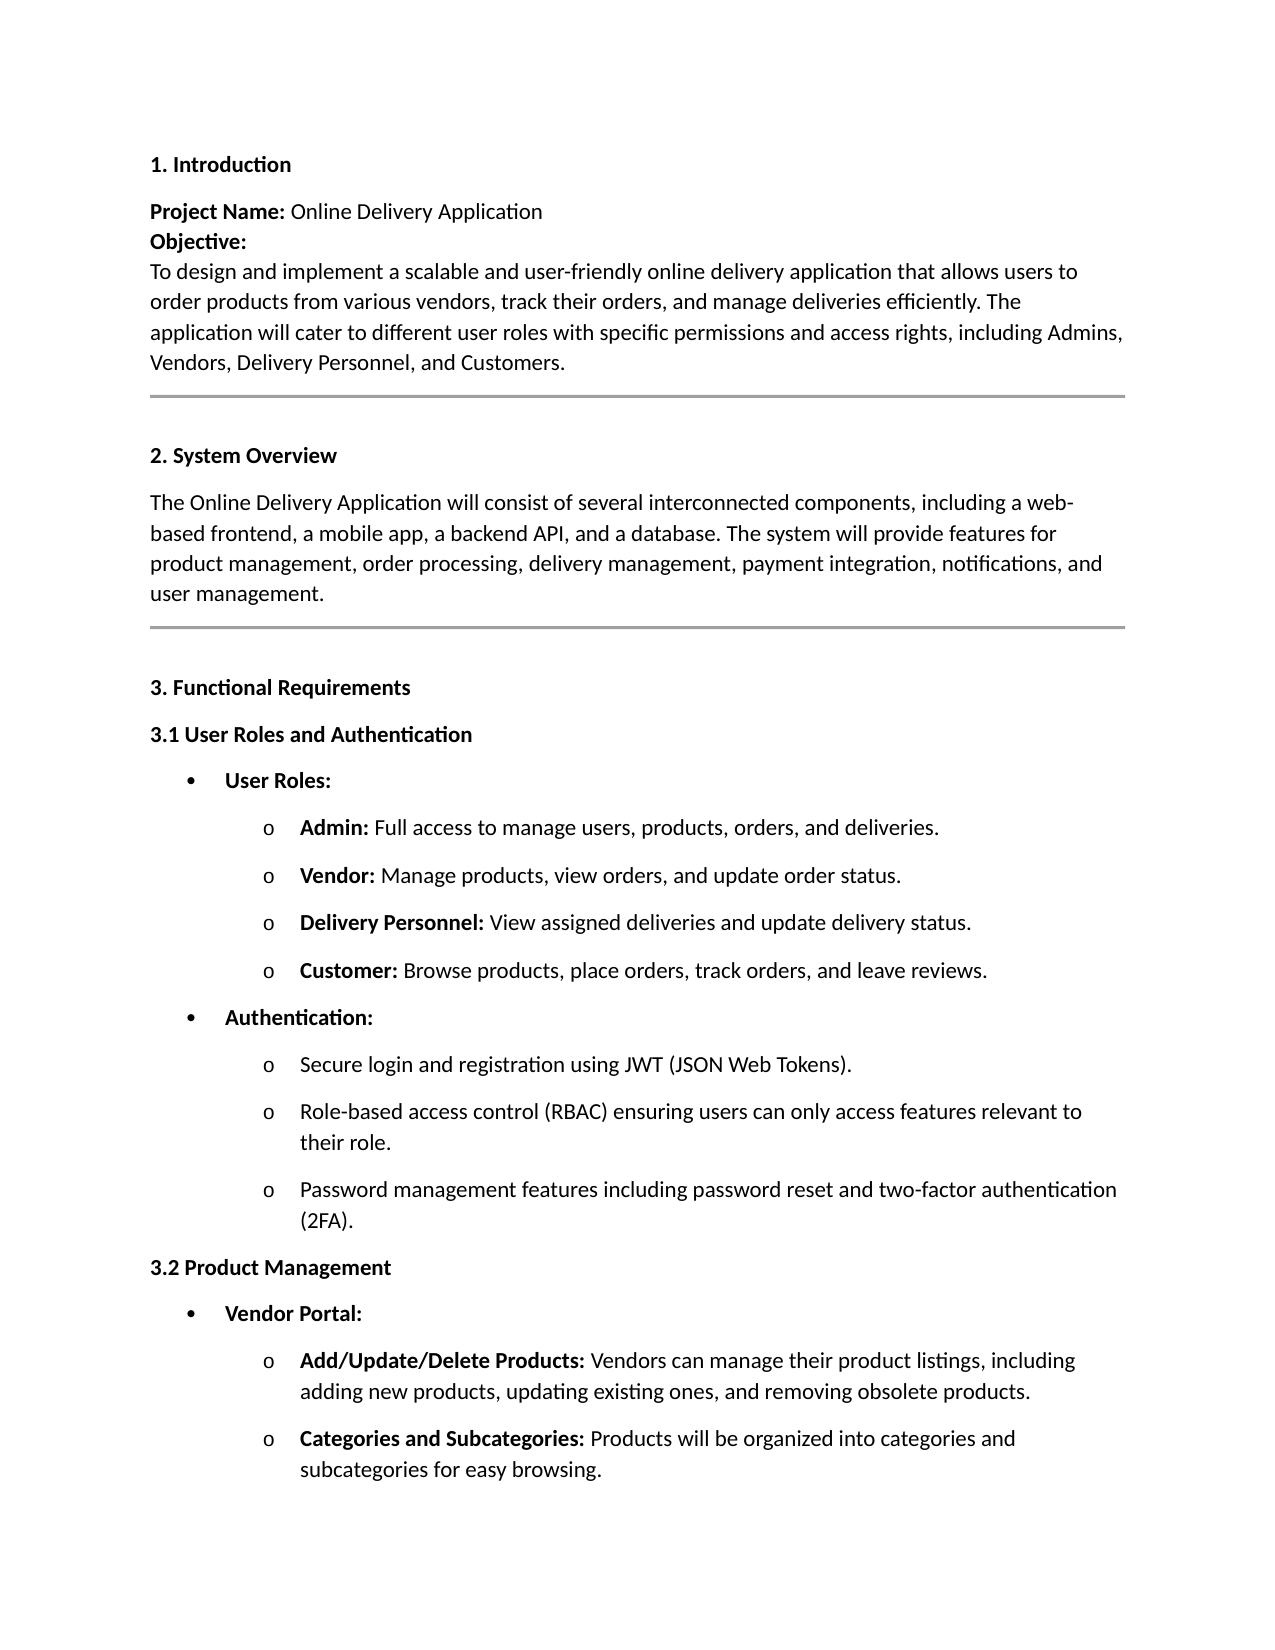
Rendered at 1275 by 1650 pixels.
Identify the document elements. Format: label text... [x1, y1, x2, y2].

list Secure login and registration using JWT (JSON Web Tokens). [262, 1050, 1125, 1078]
list Categories and Subcategories: Products will be organized into categories and subcategories for easy browsing. [262, 1424, 1125, 1483]
list Add/Update/Delete Products: Vendors can manage their product listings, including adding new products, updating existing ones, and removing obsolete products. [262, 1346, 1125, 1405]
list Authentication: [187, 1003, 1125, 1031]
text 3.1 User Roles and Authentication [150, 720, 1125, 748]
text The Online Delivery Application will consist of several interconnected components, including a web-based frontend, a mobile app, a backend API, and a database. The system will provide features for product management, order processing, delivery management, payment integration, notifications, and user management. [150, 488, 1125, 607]
list Vendor: Manage products, view orders, and update order status. [262, 861, 1125, 889]
list Vendor Portal: [187, 1299, 1125, 1327]
text Project Name: Online Delivery Application Objective: To design and implement a scalable and user-friendly online delivery application that allows users to order products from various vendors, track their orders, and manage deliveries efficiently. The application will cater to different user roles with specific permissions and access rights, including Admins, Vendors, Delivery Personnel, and Customers. [150, 197, 1125, 376]
text 3.2 Product Management [150, 1253, 1125, 1281]
list User Roles: [187, 767, 1125, 795]
list Customer: Browse products, place orders, track orders, and leave reviews. [262, 956, 1125, 984]
text 3. Functional Requirements [150, 673, 1125, 701]
list Role-based access control (RBAC) ensuring users can only access features relevant to their role. [262, 1097, 1125, 1156]
list Admin: Full access to manage users, products, orders, and deliveries. [262, 813, 1125, 842]
list Delivery Personnel: View assigned deliveries and update delivery status. [262, 908, 1125, 937]
text 2. System Overview [150, 442, 1125, 470]
list Password management features including password reset and two-factor authentication (2FA). [262, 1175, 1125, 1234]
text 1. Introduction [150, 150, 1125, 178]
